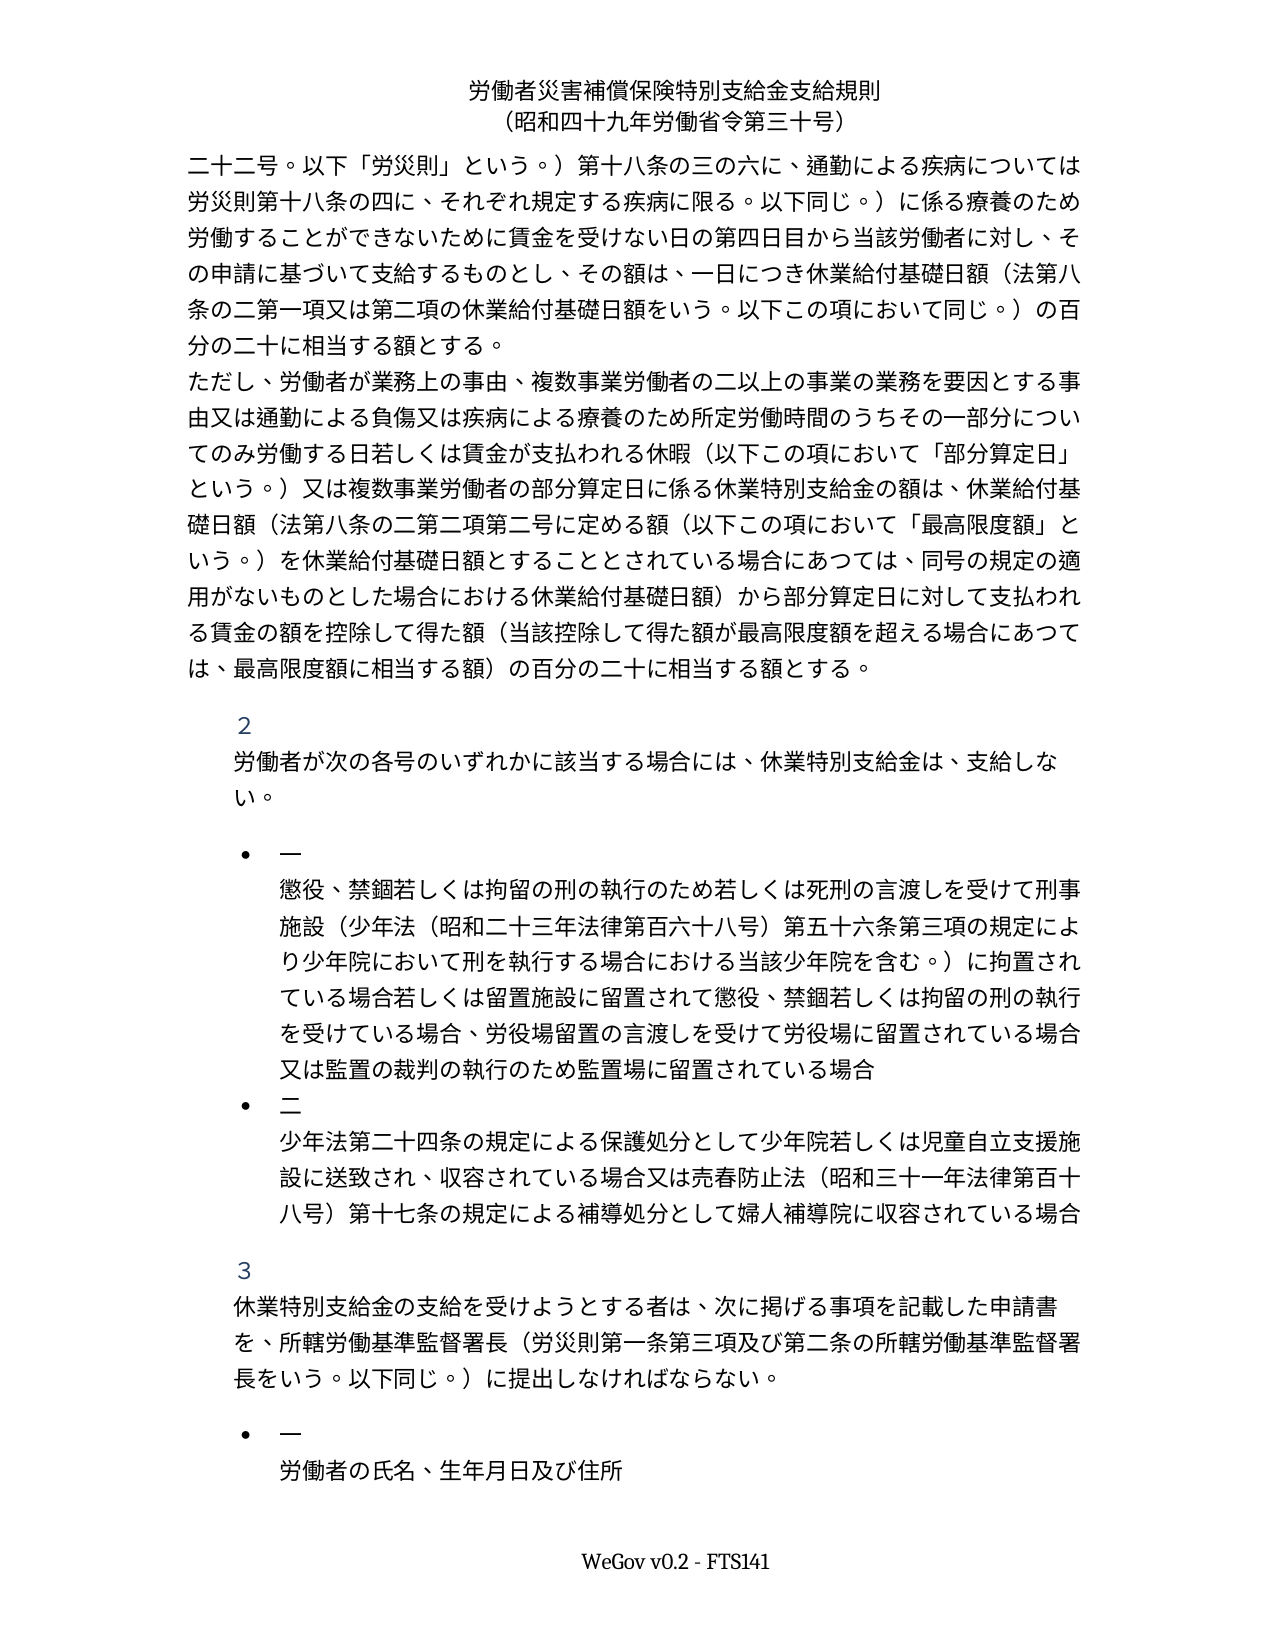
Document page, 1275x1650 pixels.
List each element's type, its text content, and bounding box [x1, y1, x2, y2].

list 二 少年法第二十四条の規定による保護処分として少年院若しくは児童自立支援施設に送致され、収容されている場合又は売春防止法（昭和三十一年法律第百十八号）第十七条の規定による補導処分として婦人補導院に収容されている場合 [242, 1090, 1087, 1229]
subtitle ２ [233, 710, 1087, 741]
text 労働者が次の各号のいずれかに該当する場合には、休業特別支給金は、支給しない。 [233, 746, 1087, 813]
list 一 懲役、禁錮若しくは拘留の刑の執行のため若しくは死刑の言渡しを受けて刑事施設（少年法（昭和二十三年法律第百六十八号）第五十六条第三項の規定により少年院において刑を執行する場合における当該少年院を含む。）に拘置されている場合若しくは留置施設に留置されて懲役、禁錮若しくは拘留の刑の執行を受けている場合、労役場留置の言渡しを受けて労役場に留置されている場合又は監置の裁判の執行のため監置場に留置されている場合 [242, 838, 1087, 1085]
subtitle ３ [233, 1255, 1087, 1286]
list 一 労働者の氏名、生年月日及び住所 [242, 1419, 1087, 1486]
text 休業特別支給金の支給を受けようとする者は、次に掲げる事項を記載した申請書を、所轄労働基準監督署長（労災則第一条第三項及び第二条の所轄労働基準監督署長をいう。以下同じ。）に提出しなければならない。 [233, 1291, 1087, 1394]
